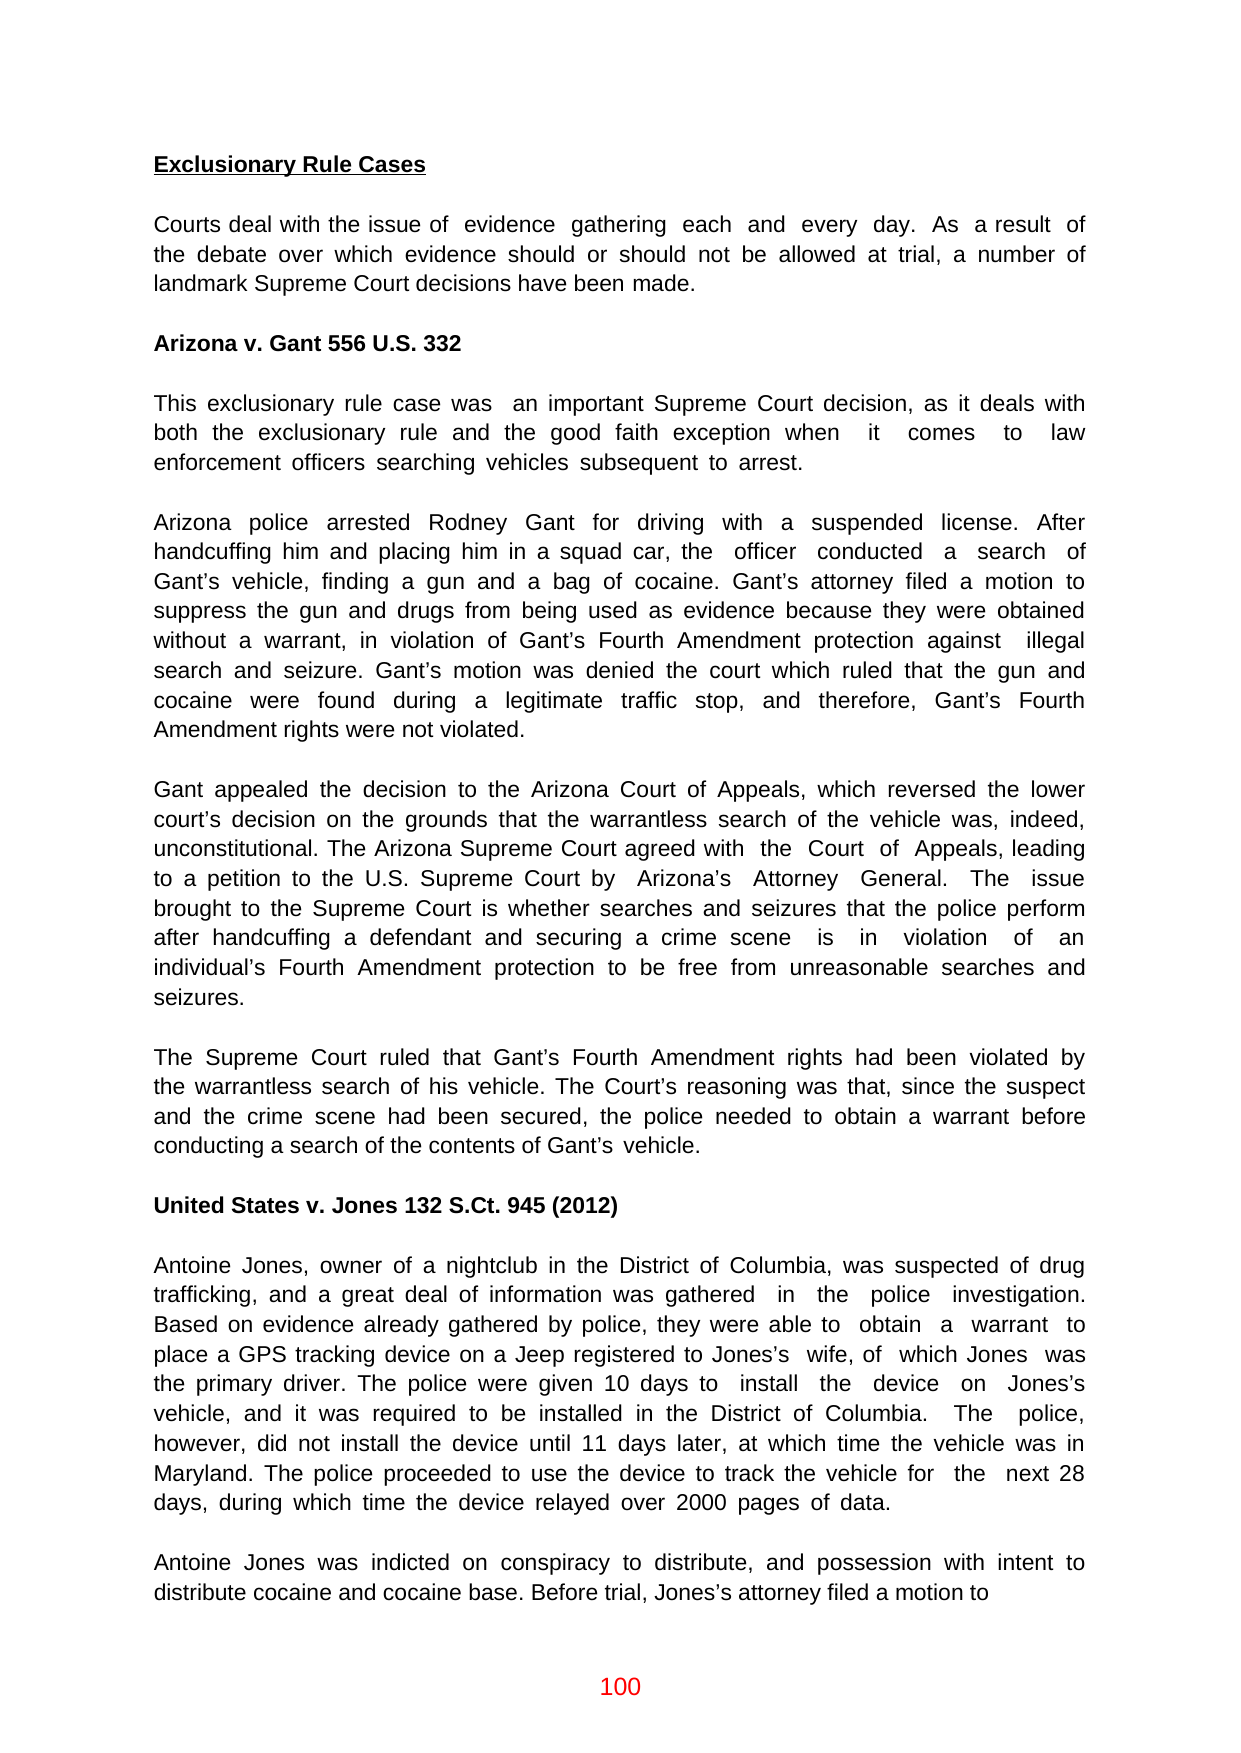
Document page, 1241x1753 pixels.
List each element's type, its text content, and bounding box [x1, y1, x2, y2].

subtitle 100 [597, 1672, 643, 1701]
text Courts deal with the issue of evidence gathering each and every day. As a result of the debate over which evidence should or should not be allowed at trial, a number of landmark Supreme Court decisions have been made. [153, 211, 1087, 297]
text Gant appealed the decision to the Arizona Court of Appeals, which reversed the lower court’s decision on the grounds that the warrantless search of the vehicle was, indeed, unconstitutional. The Arizona Supreme Court agreed with the Court of Appeals, leading to a petition to the U.S. Supreme Court by Arizona’s Attorney General. The issue brought to the Supreme Court is whether searches and seizures that the police perform after handcuffing a defendant and securing a crime scene is in violation of an individual’s Fourth Amendment protection to be free from unreasonable searches and seizures. [153, 776, 1087, 1010]
text This exclusionary rule case was an important Supreme Court decision, as it deals with both the exclusionary rule and the good faith exception when it comes to law enforcement officers searching vehicles subsequent to arrest. [153, 389, 1087, 475]
subtitle United States v. Jones 132 S.Ct. 945 (2012) [153, 1192, 1098, 1218]
text The Supreme Court ruled that Gant’s Fourth Amendment rights had been violated by the warrantless search of his vehicle. The Court’s reasoning was that, since the suspect and the crime scene had been secured, the police needed to obtain a warrant before conducting a search of the contents of Gant’s vehicle. [153, 1043, 1087, 1159]
text Antoine Jones, owner of a nightclub in the District of Columbia, was suspected of drug trafficking, and a great deal of information was gathered in the police investigation. Based on evidence already gathered by police, they were able to obtain a warrant to place a GPS tracking device on a Jeep registered to Jones’s wife, of which Jones was the primary driver. The police were given 10 days to install the device on Jones’s vehicle, and it was required to be installed in the District of Columbia. The police, however, did not install the device until 11 days later, at which time the vehicle was in Maryland. The police proceeded to use the device to track the vehicle for the next 28 days, during which time the device relayed over 2000 pages of data. [153, 1252, 1087, 1516]
subtitle Arizona v. Gant 556 U.S. 332 [153, 330, 1098, 356]
subtitle Exclusionary Rule Cases [153, 151, 1098, 178]
text Antoine Jones was indicted on conspiracy to distribute, and possession with intent to distribute cocaine and cocaine base. Before trial, Jones’s attorney filed a motion to [153, 1549, 1087, 1605]
text Arizona police arrested Rodney Gant for driving with a suspended license. After handcuffing him and placing him in a squad car, the officer conducted a search of Gant’s vehicle, finding a gun and a bag of cocaine. Gant’s attorney filed a motion to suppress the gun and drugs from being used as evidence because they were obtained without a warrant, in violation of Gant’s Fourth Amendment protection against illegal search and seizure. Gant’s motion was denied the court which ruled that the gun and cocaine were found during a legitimate traffic stop, and therefore, Gant’s Fourth Amendment rights were not violated. [153, 508, 1087, 743]
